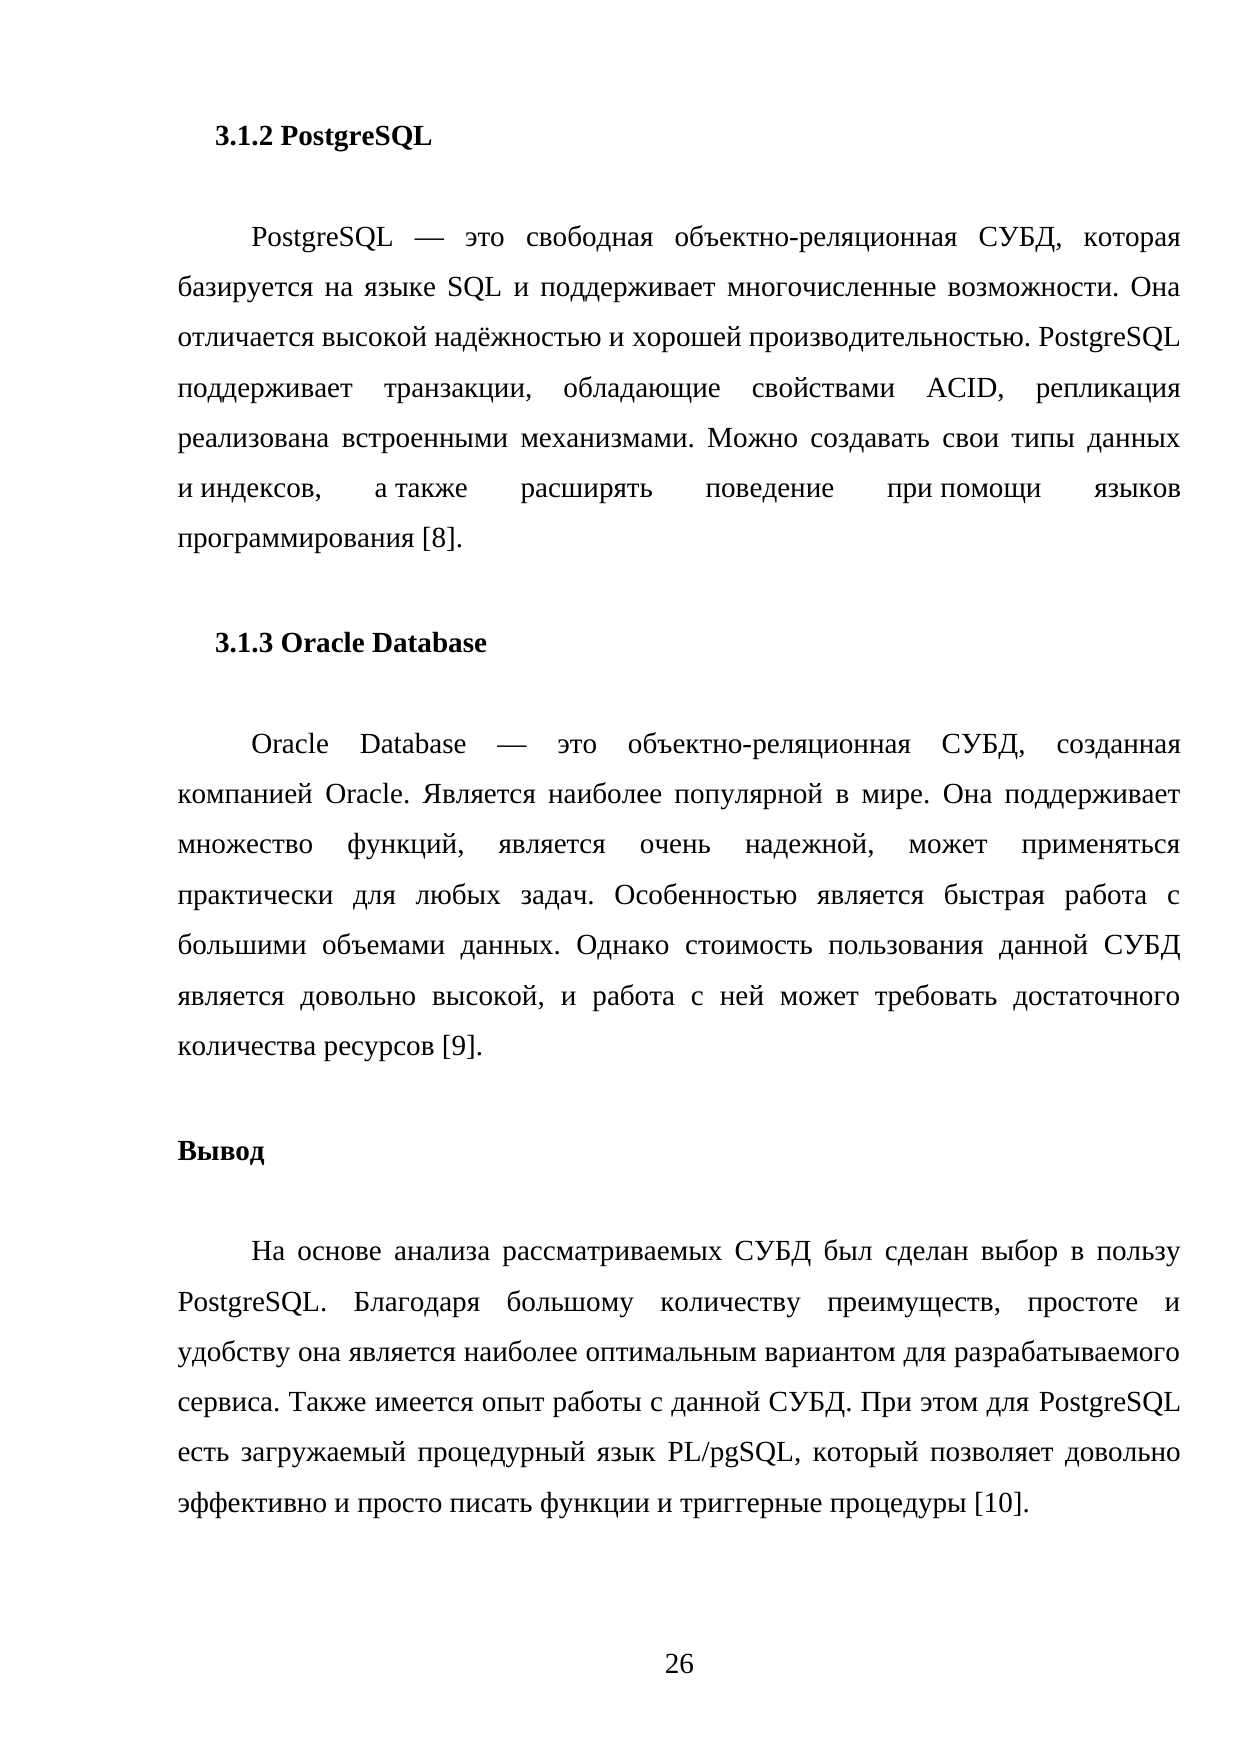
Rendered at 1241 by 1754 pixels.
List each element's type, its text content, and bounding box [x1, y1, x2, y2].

text PostgreSQL — это свободная объектно-реляционная СУБД, которая базируется на языке SQL и поддерживает многочисленные возможности. Она отличается высокой надёжностью и хорошей производительностью. PostgreSQL поддерживает транзакции, обладающие свойствами ACID, репликация реализована встроенными механизмами. Можно создавать свои типы данных и индексов, а также расширять поведение при помощи языков программирования [8]. [177, 219, 1181, 554]
text Oracle Database — это объектно-реляционная СУБД, созданная компанией Oracle. Является наиболее популярной в мире. Она поддерживает множество функций, является очень надежной, может применяться практически для любых задач. Особенностью является быстрая работа с большими объемами данных. Однако стоимость пользования данной СУБД является довольно высокой, и работа с ней может требовать достаточного количества ресурсов [9]. [177, 726, 1181, 1061]
subtitle Oracle Database [215, 625, 1181, 659]
subtitle PostgreSQL [215, 118, 1181, 152]
text На основе анализа рассматриваемых СУБД был сделан выбор в пользу PostgreSQL. Благодаря большому количеству преимуществ, простоте и удобству она является наиболее оптимальным вариантом для разрабатываемого сервиса. Также имеется опыт работы с данной СУБД. При этом для PostgreSQL есть загружаемый процедурный язык PL/pgSQL, который позволяет довольно эффективно и просто писать функции и триггерные процедуры [10]. [177, 1233, 1181, 1518]
subtitle Вывод [177, 1133, 1181, 1166]
